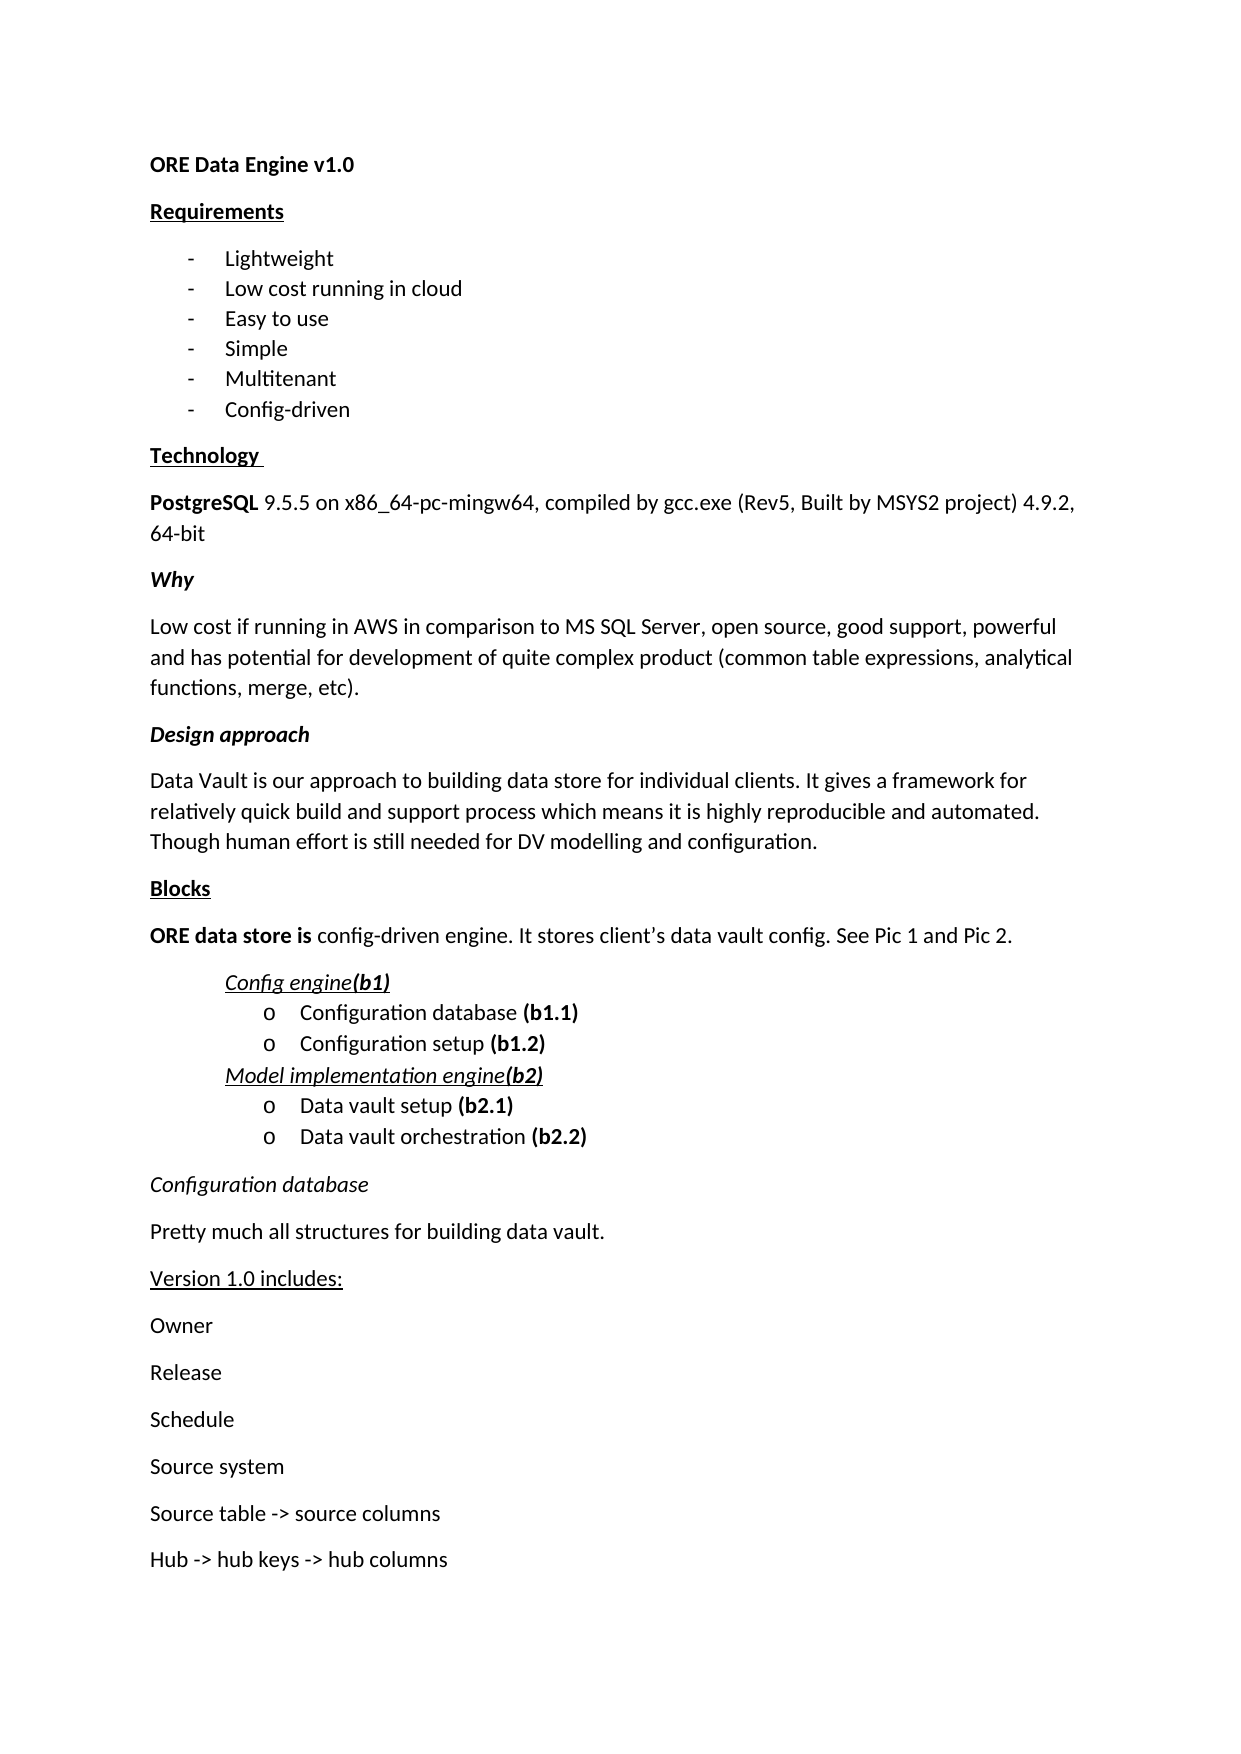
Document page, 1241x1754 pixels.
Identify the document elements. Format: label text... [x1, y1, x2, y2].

text ORE data store is config-driven engine. It stores client’s data vault config. See Pic 1 and Pic 2. [150, 921, 1090, 949]
text Data Vault is our approach to building data store for individual clients. It gives a framework for relatively quick build and support process which means it is highly reproducible and automated. Though human effort is still needed for DV modelling and configuration. [150, 767, 1090, 855]
text ORE Data Engine v1.0 [150, 150, 1090, 178]
text Hub -> hub keys -> hub columns [150, 1546, 1090, 1574]
list Model implementation engine(b2) [225, 1061, 1090, 1089]
text Owner [150, 1311, 1090, 1339]
text PostgreSQL 9.5.5 on x86_64-pc-mingw64, compiled by gcc.exe (Rev5, Built by MSYS2 project) 4.9.2, 64-bit [150, 488, 1090, 547]
text Pretty much all structures for building data vault. [150, 1217, 1090, 1246]
list Configuration setup (b1.2) [262, 1029, 1090, 1058]
list Multitenant [187, 364, 1090, 393]
list Easy to use [187, 304, 1090, 332]
text Why [150, 566, 1090, 594]
list Simple [187, 334, 1090, 362]
text Schedule [150, 1405, 1090, 1433]
text Source table -> source columns [150, 1499, 1090, 1527]
list Low cost running in cloud [187, 274, 1090, 302]
list Configuration database (b1.1) [262, 998, 1090, 1027]
text Configuration database [150, 1171, 1090, 1199]
text Low cost if running in AWS in comparison to MS SQL Server, open source, good support, powerful and has potential for development of quite complex product (common table expressions, analytical functions, merge, etc). [150, 612, 1090, 701]
list Data vault setup (b2.1) [262, 1091, 1090, 1120]
text Design approach [150, 720, 1090, 748]
text Version 1.0 includes: [150, 1264, 1090, 1292]
text Technology [150, 442, 1090, 470]
text Requirements [150, 197, 1090, 225]
text Release [150, 1358, 1090, 1386]
text Blocks [150, 874, 1090, 902]
text Source system [150, 1452, 1090, 1480]
list Config-driven [187, 395, 1090, 423]
list Config engine(b1) [225, 968, 1090, 996]
list Lightweight [187, 244, 1090, 272]
list Data vault orchestration (b2.2) [262, 1122, 1090, 1152]
